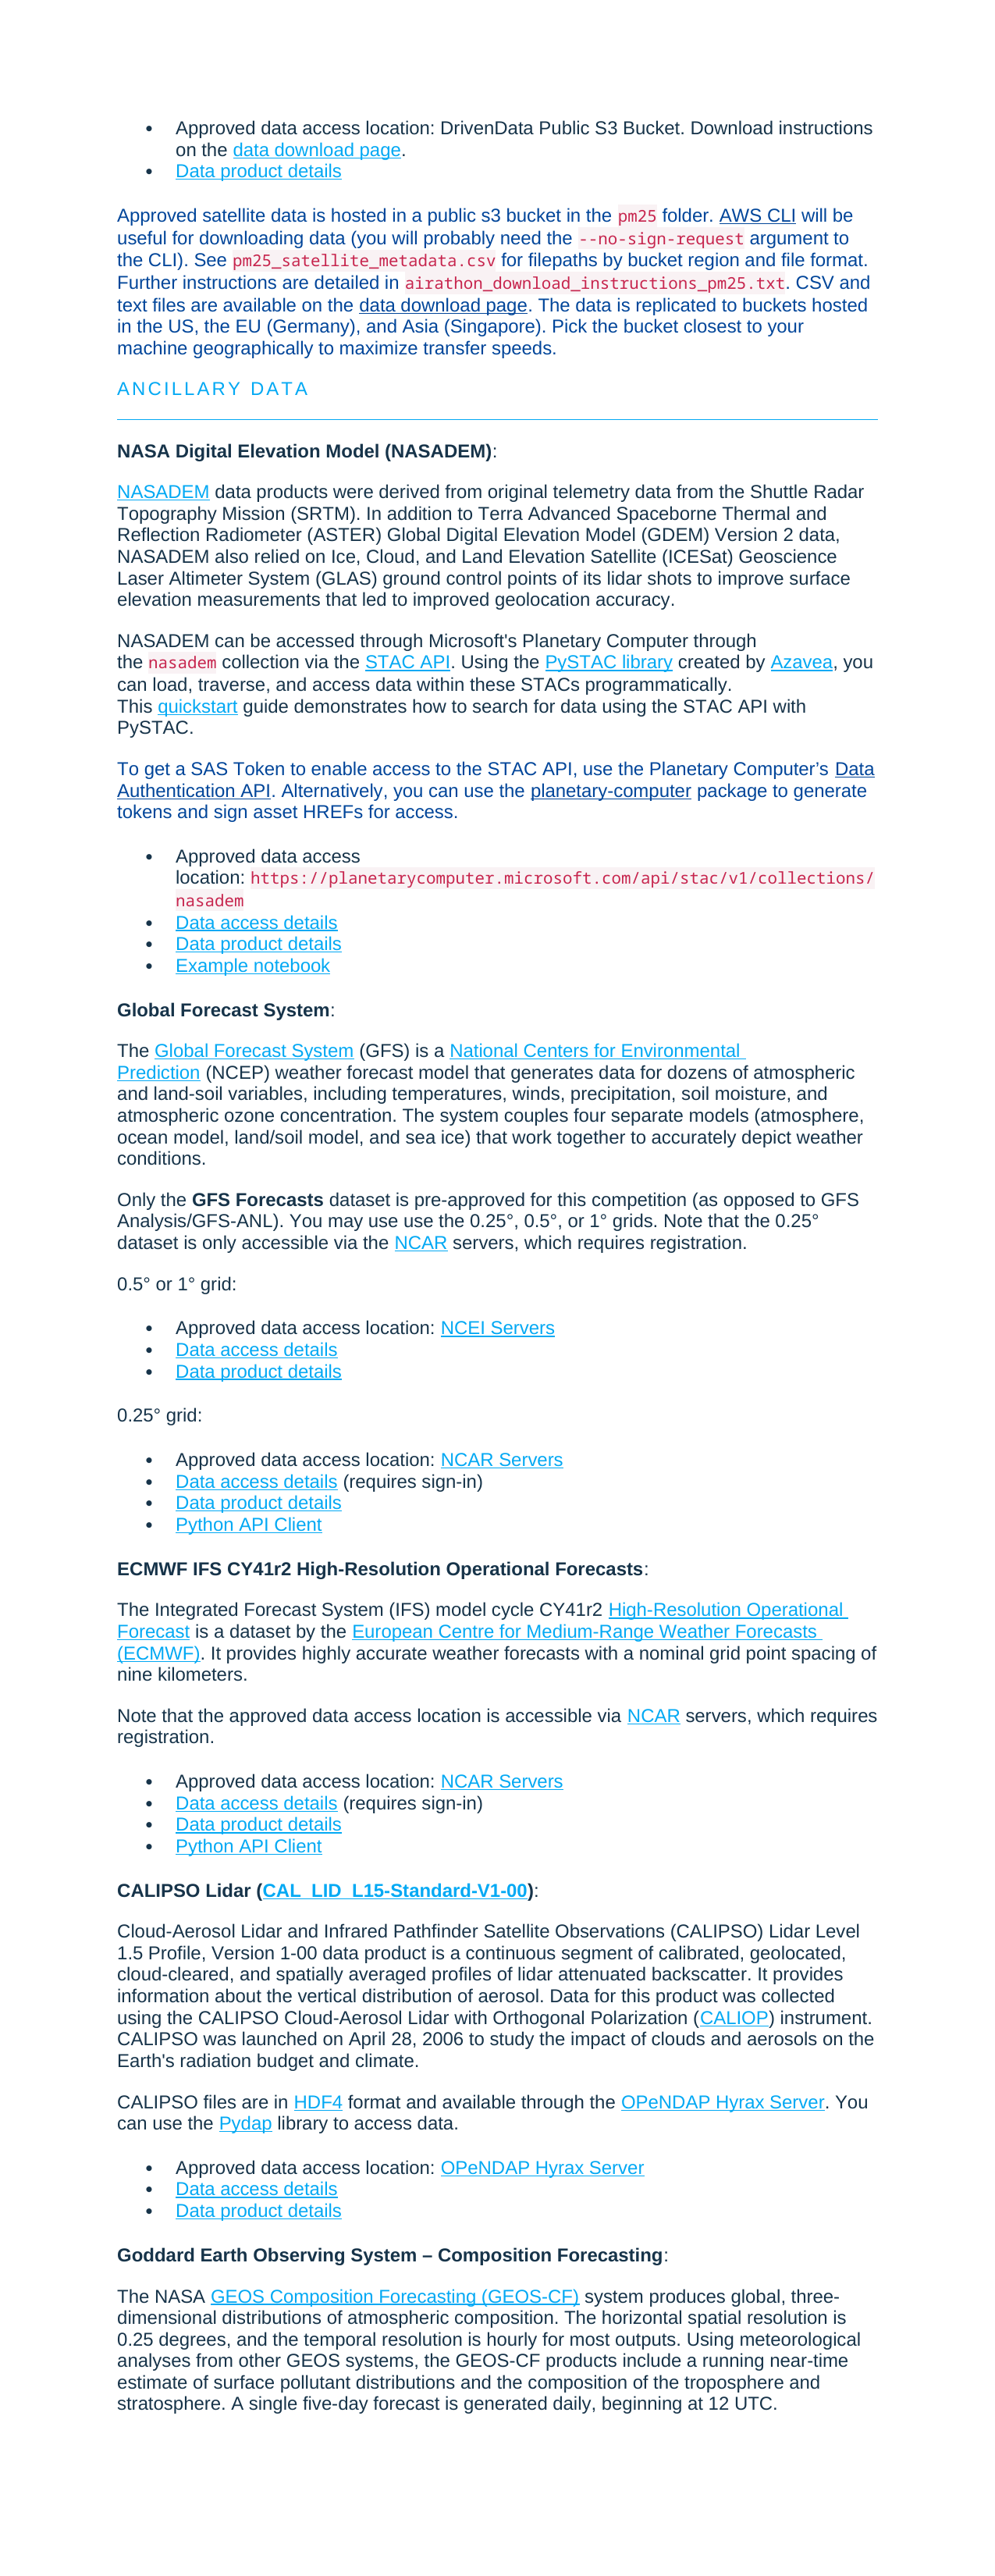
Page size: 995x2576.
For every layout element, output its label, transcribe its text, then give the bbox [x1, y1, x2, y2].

text CALIPSO files are in HDF4 format and available through the OPeNDAP Hyrax Server. You can use the Pydap library to access data. [117, 2090, 878, 2134]
list Approved data access location: https://planetarycomputer.microsoft.com/api/stac/v1/collections/nasadem [146, 845, 878, 911]
text NASA Digital Elevation Model (NASADEM): [117, 439, 878, 461]
text CALIPSO Lidar (CAL_LID_L15-Standard-V1-00): [117, 1880, 878, 1901]
text Goddard Earth Observing System – Composition Forecasting: [117, 2244, 878, 2265]
list Data product details [146, 160, 878, 182]
list Python API Client [146, 1835, 878, 1856]
list Approved data access location: NCAR Servers [146, 1770, 878, 1792]
text The NASA GEOS Composition Forecasting (GEOS-CF) system produces global, three-dimensional distributions of atmospheric composition. The horizontal spatial resolution is 0.25 degrees, and the temporal resolution is hourly for most outputs. Using meteorological analyses from other GEOS systems, the GEOS-CF products include a running near-time estimate of surface pollutant distributions and the composition of the troposphere and stratosphere. A single five-day forecast is generated daily, beginning at 12 UTC. [117, 2285, 878, 2414]
list Data product details [146, 1813, 878, 1835]
text Only the GFS Forecasts dataset is pre-approved for this competition (as opposed to GFS Analysis/GFS-ANL). You may use use the 0.25°, 0.5°, or 1° grids. Note that the 0.25° dataset is only accessible via the NCAR servers, which requires registration. [117, 1189, 878, 1254]
text The Integrated Forecast System (IFS) model cycle CY41r2 High-Resolution Operational Forecast is a dataset by the European Centre for Medium-Range Weather Forecasts (ECMWF). It provides highly accurate weather forecasts with a nominal grid point spacing of nine kilometers. [117, 1599, 878, 1685]
list Data access details [146, 1339, 878, 1360]
list Approved data access location: NCEI Servers [146, 1317, 878, 1339]
list Approved data access location: NCAR Servers [146, 1449, 878, 1471]
list Data product details [146, 933, 878, 955]
text Note that the approved data access location is accessible via NCAR servers, which requires registration. [117, 1705, 878, 1748]
text ECMWF IFS CY41r2 High-Resolution Operational Forecasts: [117, 1558, 878, 1579]
list Approved data access location: OPeNDAP Hyrax Server [146, 2157, 878, 2178]
text Global Forecast System: [117, 998, 878, 1020]
list Data access details [146, 2178, 878, 2200]
list Data product details [146, 1360, 878, 1382]
list Data access details (requires sign-in) [146, 1471, 878, 1492]
list Data product details [146, 1492, 878, 1514]
text 0.25° grid: [117, 1404, 878, 1426]
list Python API Client [146, 1514, 878, 1535]
text The Global Forecast System (GFS) is a National Centers for Environmental Prediction (NCEP) weather forecast model that generates data for dozens of atmospheric and land-soil variables, including temperatures, winds, precipitation, soil moisture, and atmospheric ozone concentration. The system couples four separate models (atmosphere, ocean model, land/soil model, and sea ice) that work together to accurately depict weather conditions. [117, 1040, 878, 1169]
text Approved satellite data is hosted in a public s3 bucket in the pm25 folder. AWS CLI will be useful for downloading data (you will probably need the --no-sign-request argument to the CLI). See pm25_satellite_metadata.csv for filepaths by bucket region and file format. Further instructions are detailed in airathon_download_instructions_pm25.txt. CSV and text files are available on the data download page. The data is replicated to buckets hosted in the US, the EU (Germany), and Asia (Singapore). Pick the bucket closest to your machine geographically to maximize transfer speeds. [117, 205, 878, 358]
text 0.5° or 1° grid: [117, 1273, 878, 1294]
text NASADEM can be accessed through Microsoft's Planetary Computer through the nasadem collection via the STAC API. Using the PySTAC library created by Azavea, you can load, traverse, and access data within these STACs programmatically. This quickstart guide demonstrates how to search for data using the STAC API with PySTAC. [117, 630, 878, 738]
list Approved data access location: DrivenData Public S3 Bucket. Download instructions on the data download page. [146, 117, 878, 160]
text ANCILLARY DATA [117, 378, 878, 419]
text To get a SAS Token to enable access to the STAC API, use the Planetary Computer’s Data Authentication API. Alternatively, you can use the planetary-computer package to generate tokens and sign asset HREFs for access. [117, 758, 878, 823]
list Example notebook [146, 955, 878, 976]
list Data product details [146, 2200, 878, 2222]
text NASADEM data products were derived from original telemetry data from the Shuttle Radar Topography Mission (SRTM). In addition to Terra Advanced Spaceborne Thermal and Reflection Radiometer (ASTER) Global Digital Elevation Model (GDEM) Version 2 data, NASADEM also relied on Ice, Cloud, and Land Elevation Satellite (ICESat) Geoscience Laser Altimeter System (GLAS) ground control points of its lidar shots to improve surface elevation measurements that led to improved geolocation accuracy. [117, 481, 878, 610]
list Data access details [146, 911, 878, 933]
list Data access details (requires sign-in) [146, 1792, 878, 1813]
text Cloud-Aerosol Lidar and Infrared Pathfinder Satellite Observations (CALIPSO) Lidar Level 1.5 Profile, Version 1-00 data product is a continuous segment of calibrated, geolocated, cloud-cleared, and spatially averaged profiles of lidar attenuated backscatter. It provides information about the vertical distribution of aerosol. Data for this product was collected using the CALIPSO Cloud-Aerosol Lidar with Orthogonal Polarization (CALIOP) instrument. CALIPSO was launched on April 28, 2006 to study the impact of clouds and aerosols on the Earth's radiation budget and climate. [117, 1920, 878, 2071]
